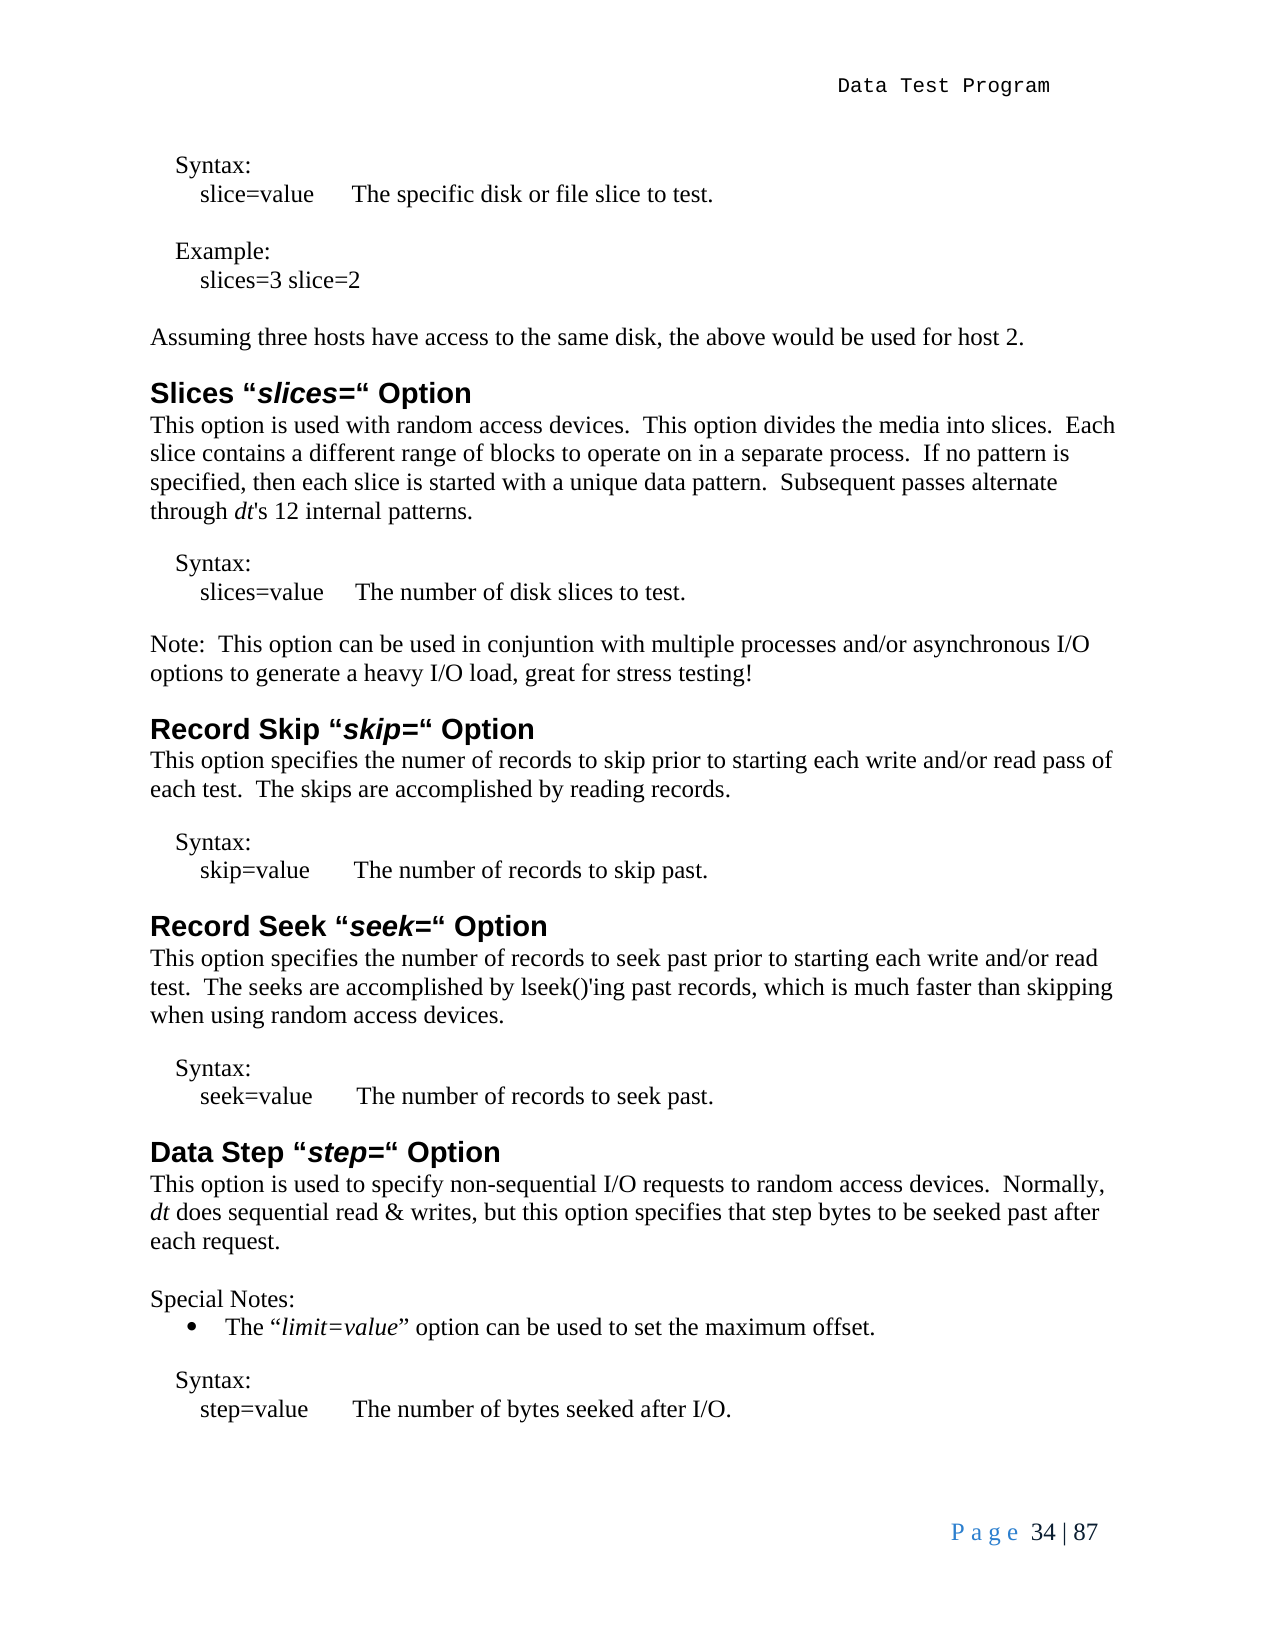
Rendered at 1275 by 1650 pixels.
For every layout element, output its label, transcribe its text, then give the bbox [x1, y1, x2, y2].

text Syntax: [150, 1365, 1125, 1394]
text This option is used with random access devices. This option divides the media into slices. Each slice contains a different range of blocks to operate on in a separate process. If no pattern is specified, then each slice is started with a unique data pattern. Subsequent passes alternate through dt's 12 internal patterns. [150, 410, 1125, 525]
text Special Notes: [150, 1284, 1125, 1312]
text This option specifies the numer of records to skip prior to starting each write and/or read pass of each test. The skips are accomplished by reading records. [150, 746, 1125, 803]
subtitle Slices “slices=“ Option [150, 376, 1125, 410]
subtitle Record Seek “seek=“ Option [150, 909, 1125, 943]
text Syntax: [150, 1053, 1125, 1081]
text skip=value The number of records to skip past. [150, 856, 1125, 884]
text slices=value The number of disk slices to test. [150, 577, 1125, 606]
text step=value The number of bytes seeked after I/O. [150, 1394, 1125, 1422]
text Syntax: [150, 150, 1125, 179]
subtitle Record Skip “skip=“ Option [150, 712, 1125, 746]
text slices=3 slice=2 [150, 265, 1125, 294]
text Note: This option can be used in conjuntion with multiple processes and/or asynchronous I/O options to generate a heavy I/O load, great for stress testing! [150, 629, 1125, 687]
text This option is used to specify non-sequential I/O requests to random access devices. Normally, dt does sequential read & writes, but this option specifies that step bytes to be seeked past after each request. [150, 1169, 1125, 1255]
text slice=value The specific disk or file slice to test. [150, 179, 1125, 207]
text Assuming three hosts have access to the same disk, the above would be used for host 2. [150, 322, 1125, 351]
text Syntax: [150, 548, 1125, 577]
text Syntax: [150, 827, 1125, 856]
text This option specifies the number of records to seek past prior to starting each write and/or read test. The seeks are accomplished by lseek()'ing past records, which is much faster than skipping when using random access devices. [150, 943, 1125, 1029]
text seek=value The number of records to seek past. [150, 1081, 1125, 1110]
text Example: [150, 236, 1125, 265]
list The “limit=value” option can be used to set the maximum offset. [187, 1312, 1125, 1341]
subtitle Data Step “step=“ Option [150, 1135, 1125, 1169]
